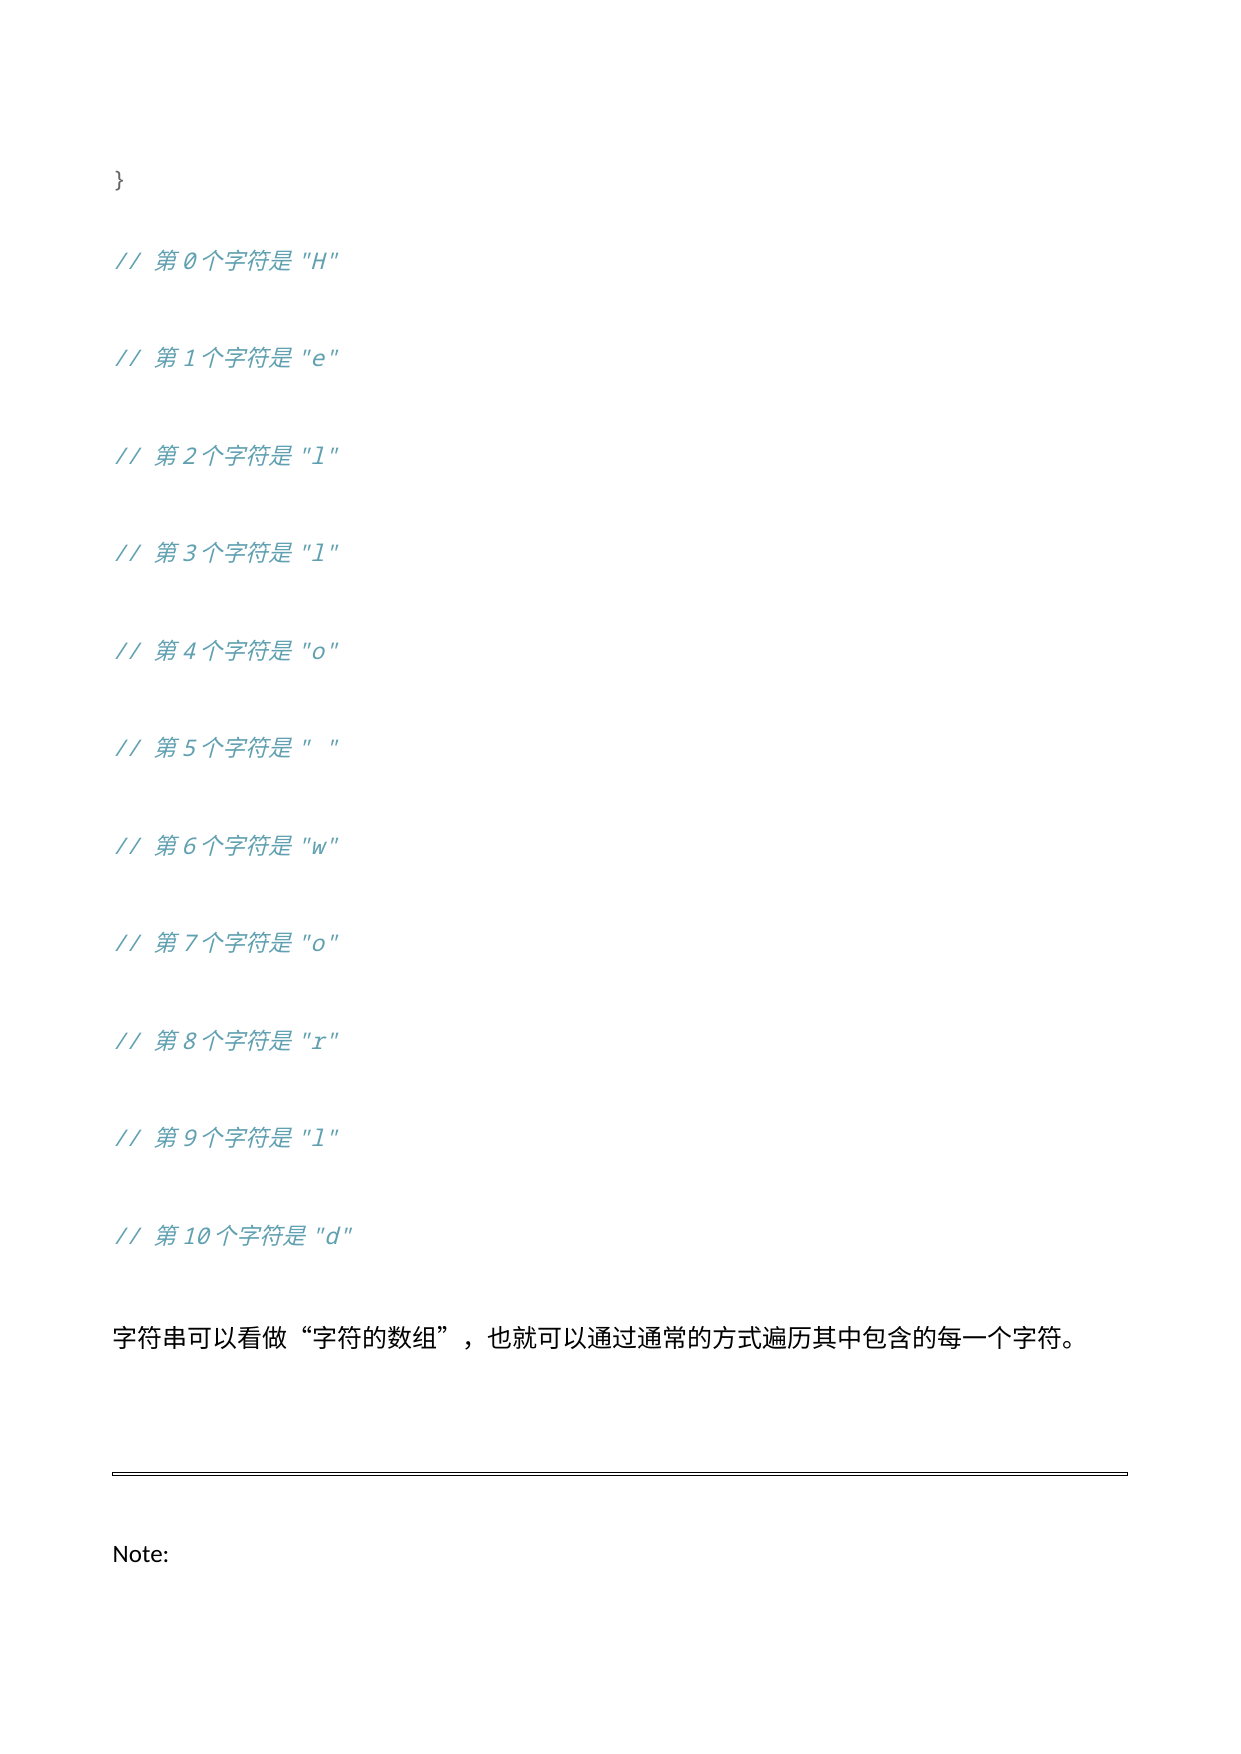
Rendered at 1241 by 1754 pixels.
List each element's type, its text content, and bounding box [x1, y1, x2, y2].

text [112, 162, 1128, 1267]
text Note: [112, 1537, 1128, 1570]
text 字符串可以看做“字符的数组”，也就可以通过通常的方式遍历其中包含的每一个字符。 [112, 1304, 1128, 1369]
